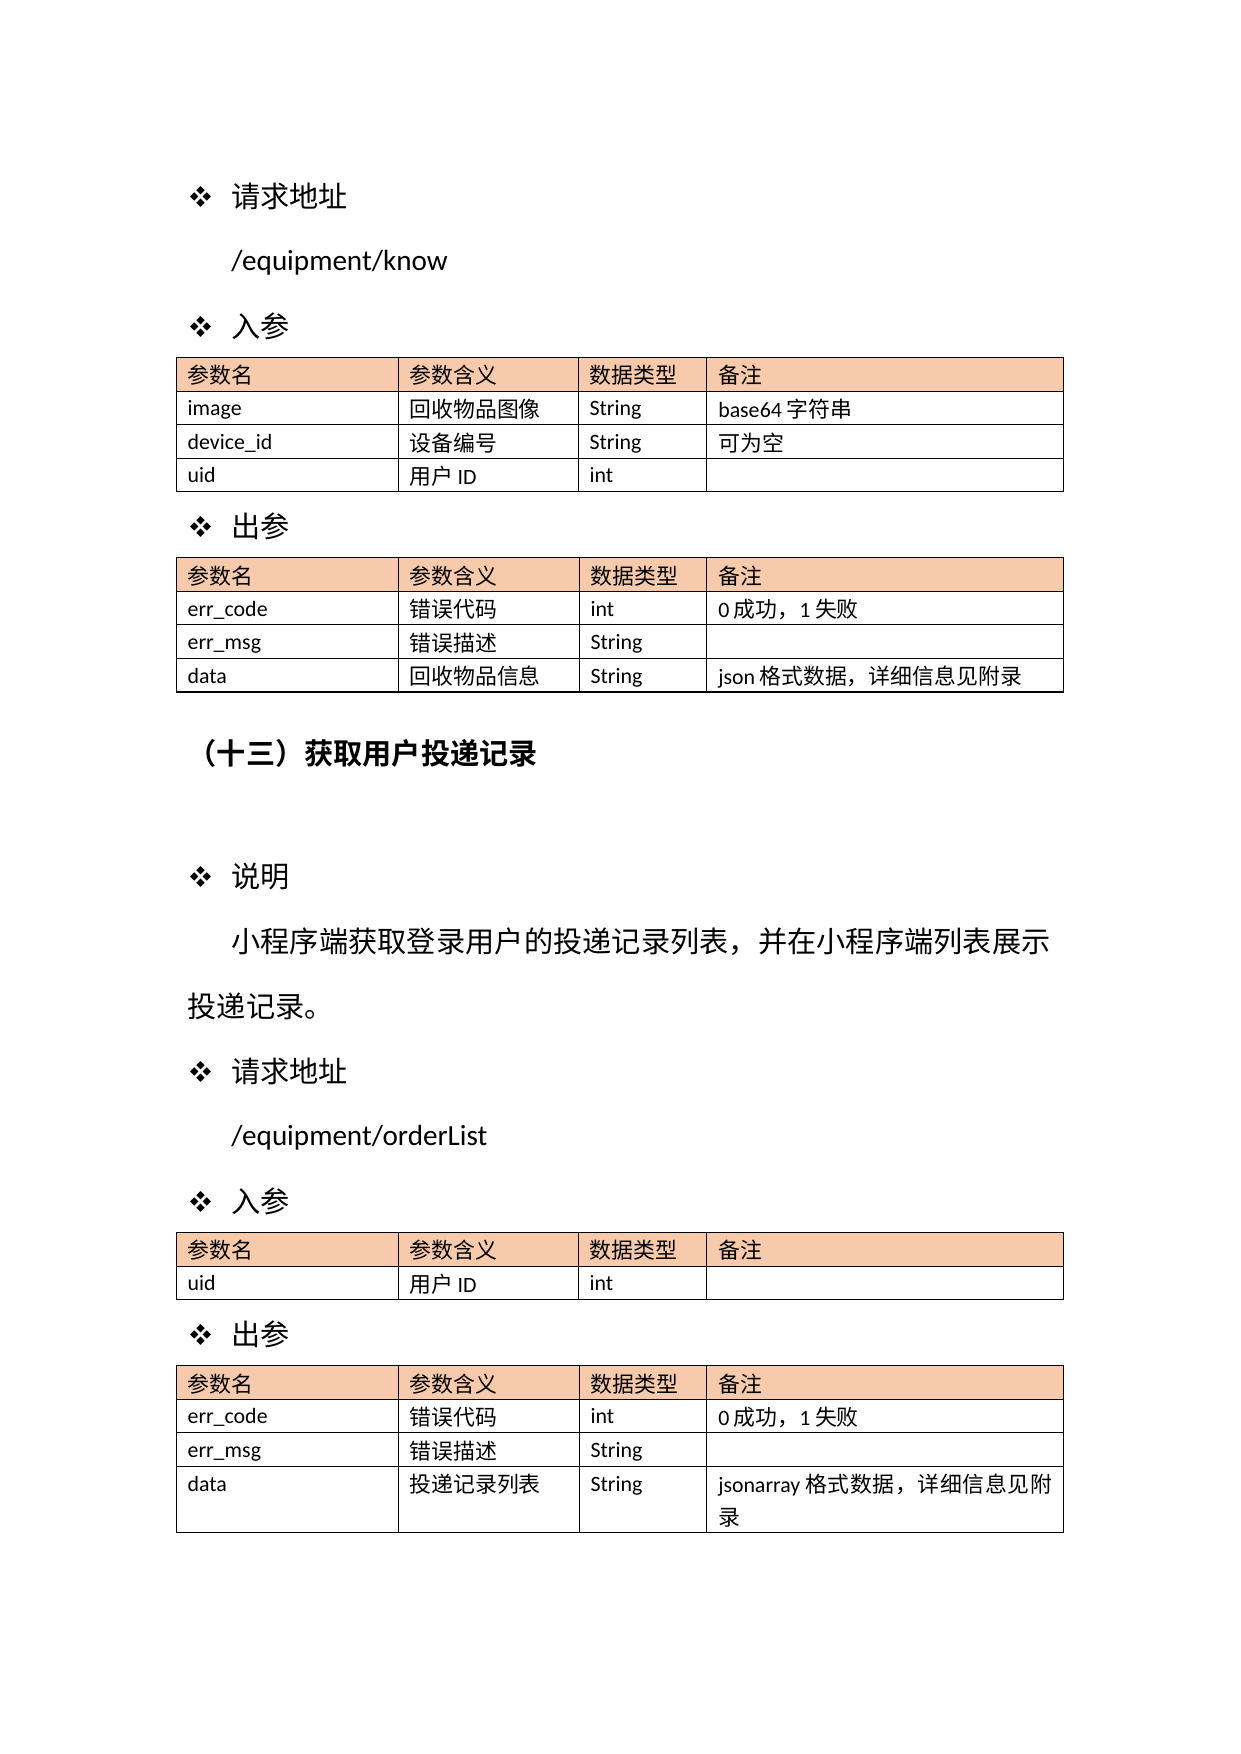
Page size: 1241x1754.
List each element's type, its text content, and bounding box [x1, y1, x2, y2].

list /equipment/orderList [187, 1102, 1053, 1167]
table_cell 0成功，1失败 [707, 1400, 1063, 1432]
table_cell 错误描述 [399, 625, 579, 658]
table_cell 回收物品图像 [399, 392, 578, 424]
table_cell [707, 1433, 1063, 1466]
table_header 参数含义 [399, 358, 578, 391]
table_header 参数含义 [399, 1366, 579, 1399]
list 请求地址 [187, 1037, 1053, 1102]
list 小程序端获取登录用户的投递记录列表，并在小程序端列表展示投递记录。 [187, 907, 1053, 1037]
table_cell [707, 459, 1063, 491]
table_cell 设备编号 [399, 425, 578, 458]
table_cell uid [177, 1267, 398, 1299]
table_cell err_msg [177, 1433, 398, 1466]
table_header 参数名 [177, 558, 398, 591]
table_cell String [579, 392, 706, 424]
table_cell String [580, 659, 706, 691]
table_header 备注 [707, 558, 1063, 591]
table_cell 错误代码 [399, 1400, 579, 1432]
table_cell 用户ID [399, 1267, 578, 1299]
table_cell 错误描述 [399, 1433, 579, 1466]
table_header 参数名 [177, 358, 398, 391]
table_cell 投递记录列表 [399, 1467, 579, 1532]
table_cell int [580, 1400, 706, 1432]
list /equipment/know [187, 227, 1053, 292]
table_cell int [579, 459, 706, 491]
list 说明 [187, 842, 1053, 907]
table_cell String [580, 1433, 706, 1466]
table_cell uid [177, 459, 398, 491]
table_cell int [580, 592, 706, 624]
table_cell err_code [177, 1400, 398, 1432]
list 入参 [187, 1167, 1053, 1232]
table_header 备注 [707, 1233, 1063, 1266]
table_cell 错误代码 [399, 592, 579, 624]
table_header 备注 [707, 1366, 1063, 1399]
table_header 数据类型 [580, 558, 706, 591]
table_cell String [580, 1467, 706, 1532]
table_cell [707, 1267, 1063, 1299]
table_cell 回收物品信息 [399, 659, 579, 691]
table_cell err_msg [177, 625, 398, 658]
table_cell err_code [177, 592, 398, 624]
table_cell String [580, 625, 706, 658]
table_header 数据类型 [580, 1366, 706, 1399]
table_cell image [177, 392, 398, 424]
list 出参 [187, 1300, 1053, 1365]
list 请求地址 [187, 162, 1053, 227]
list 入参 [187, 292, 1053, 357]
table_cell base64字符串 [707, 392, 1063, 424]
table_cell data [177, 1467, 398, 1532]
table_header 参数含义 [399, 1233, 578, 1266]
table_header 参数名 [177, 1233, 398, 1266]
table_cell data [177, 659, 398, 691]
table_cell int [579, 1267, 706, 1299]
table_cell 用户ID [399, 459, 578, 491]
list 出参 [187, 492, 1053, 557]
table_cell [707, 625, 1063, 658]
table_cell 0成功，1失败 [707, 592, 1063, 624]
table_header 参数名 [177, 1366, 398, 1399]
table_header 参数含义 [399, 558, 579, 591]
table_header 备注 [707, 358, 1063, 391]
table_header 数据类型 [579, 1233, 706, 1266]
table_cell jsonarray格式数据，详细信息见附录 [707, 1467, 1063, 1532]
table_cell String [579, 425, 706, 458]
table_cell json格式数据，详细信息见附录 [707, 659, 1063, 691]
table_header 数据类型 [579, 358, 706, 391]
table_cell 可为空 [707, 425, 1063, 458]
subtitle 获取用户投递记录 [187, 719, 1053, 784]
table_cell device_id [177, 425, 398, 458]
